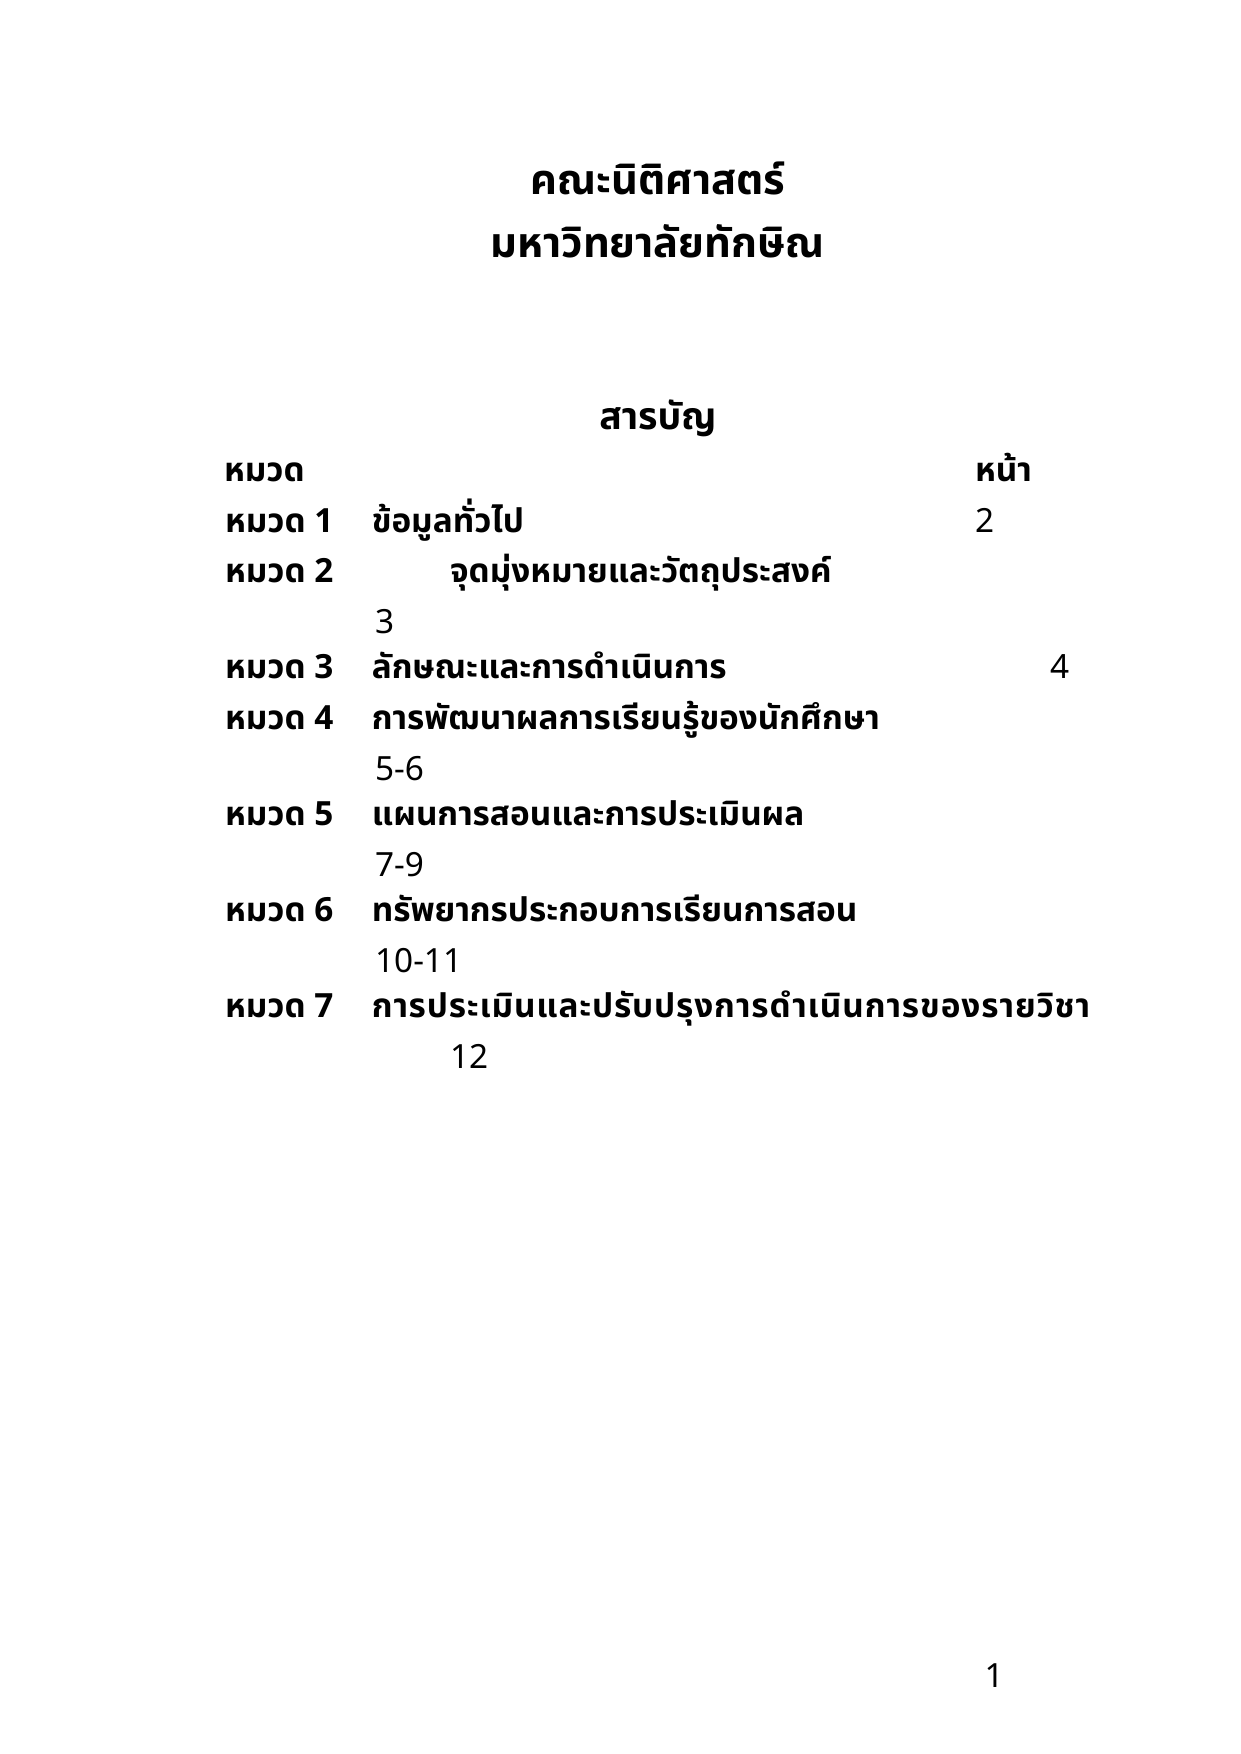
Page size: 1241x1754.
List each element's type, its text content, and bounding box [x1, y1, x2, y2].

text หมวด 5 แผนการสอนและการประเมินผล 7-9 [225, 790, 1090, 886]
text หมวด 6 ทรัพยากรประกอบการเรียนการสอน 10-11 [225, 886, 1090, 982]
text คณะนิติศาสตร์ [225, 150, 1090, 213]
text หมวด 3 ลักษณะและการดำเนินการ 4 [225, 643, 1090, 694]
text สารบัญ [225, 389, 1090, 446]
text หมวด หน้า [224, 446, 1090, 496]
text มหาวิทยาลัยทักษิณ [225, 213, 1090, 276]
text หมวด 2 จุดมุ่งหมายและวัตถุประสงค์ 3 [225, 547, 1090, 643]
text หมวด 1 ข้อมูลทั่วไป 2 [225, 496, 1090, 547]
text หมวด 4 การพัฒนาผลการเรียนรู้ของนักศึกษา 5-6 [225, 694, 1090, 790]
text หมวด 7 การประเมินและปรับปรุงการดำเนินการของรายวิชา 12 [225, 982, 1090, 1078]
